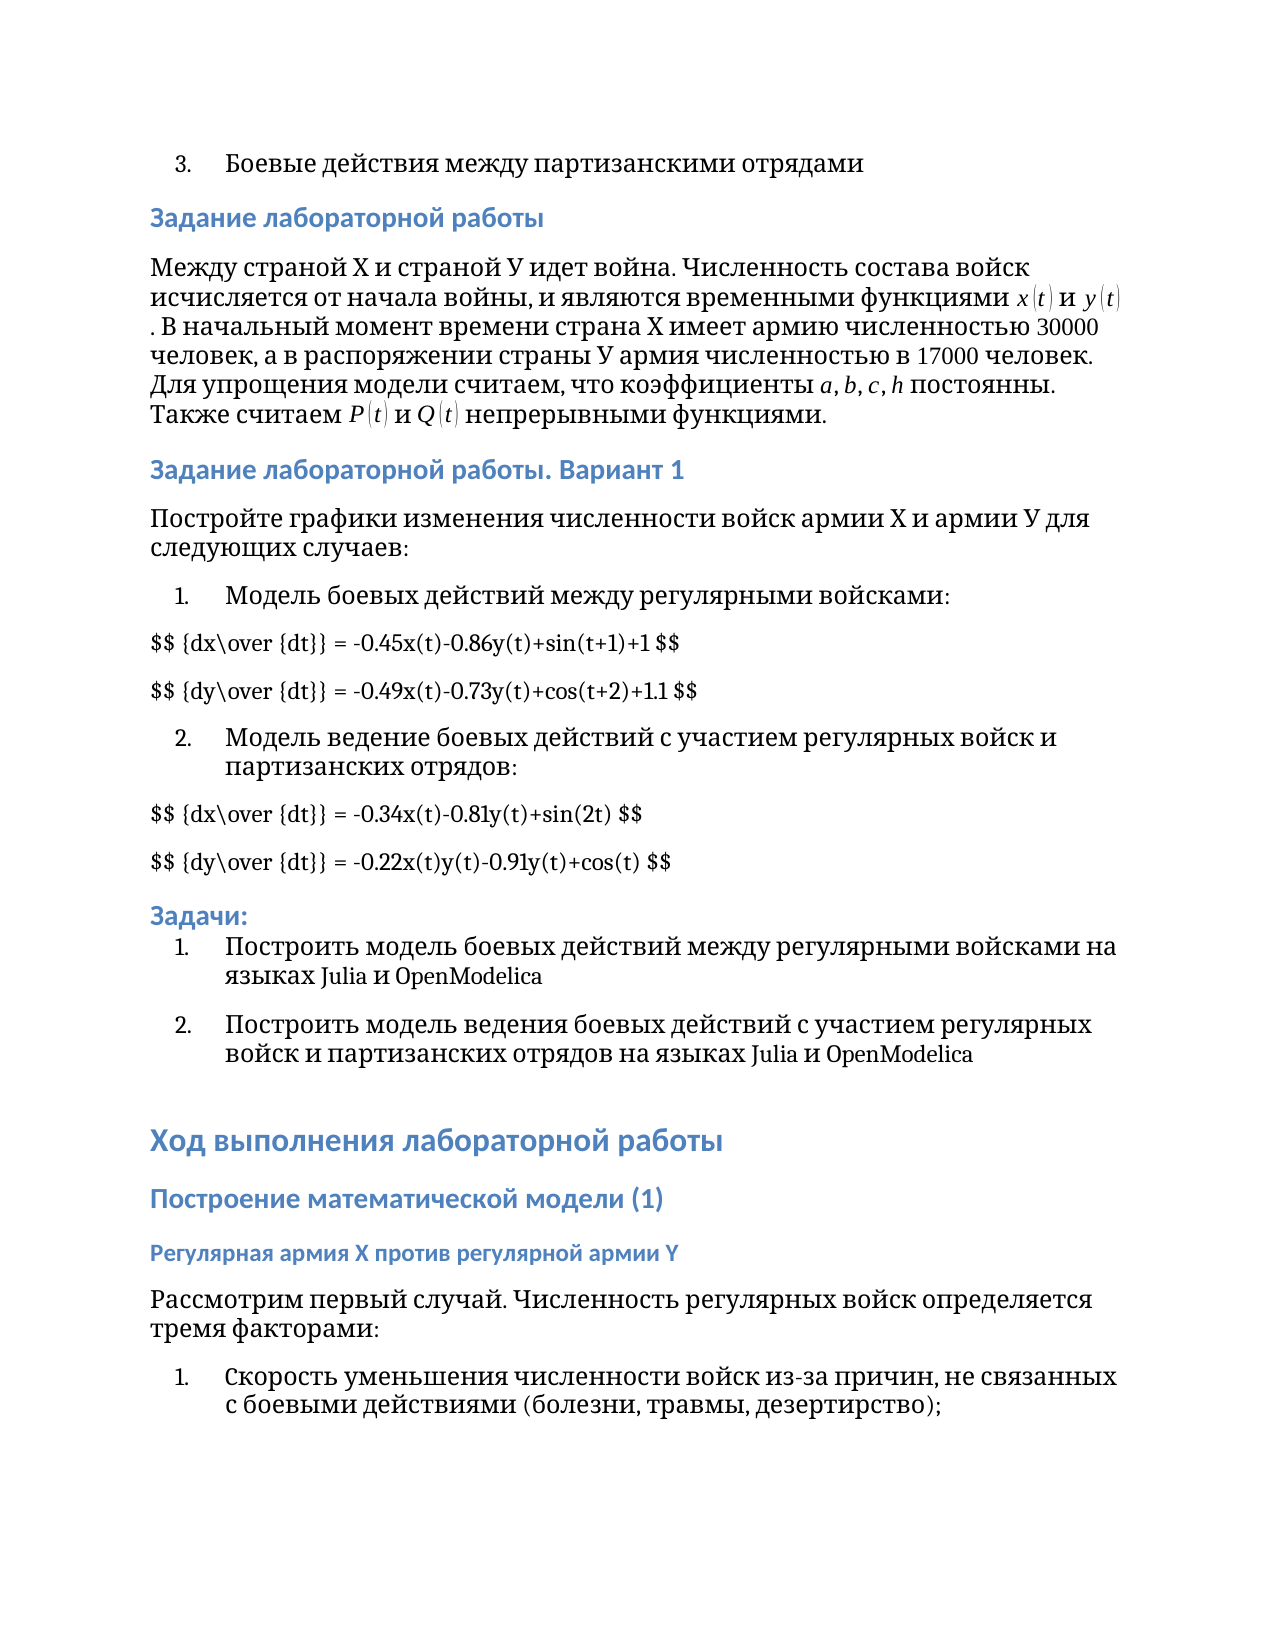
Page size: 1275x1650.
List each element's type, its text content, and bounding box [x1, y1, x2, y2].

subtitle Ход выполнения лабораторной работы [150, 1119, 1125, 1160]
subtitle Задачи: [150, 897, 1125, 933]
text $$ {dx\over {dt}} = -0.45x(t)-0.86y(t)+sin(t+1)+1 $$ [150, 629, 1125, 658]
subtitle Регулярная армия X против регулярной армии Y [150, 1237, 1125, 1267]
text Постройте графики изменения численности войск армии Х и армии У для следующих случаев: [150, 505, 1125, 563]
subtitle Задание лабораторной работы [150, 199, 1125, 235]
list Модель ведение боевых действий с участием регулярных войск и партизанских отрядов: [175, 724, 1125, 782]
text Между страной Х и страной У идет война. Численность состава войск исчисляется от начала войны, и являются временными функциями и . В начальный момент времени страна Х имеет армию численностью человек, а в распоряжении страны У армия численностью в человек. Для упрощения модели считаем, что коэффициенты , , , постоянны. Также считаем и непрерывными функциями. [150, 254, 1125, 430]
list Построить модель ведения боевых действий с участием регулярных войск и партизанских отрядов на языках Julia и OpenModelica [175, 1011, 1125, 1069]
subtitle Построение математической модели (1) [150, 1181, 1125, 1216]
list Модель боевых действий между регулярными войсками: [175, 582, 1125, 610]
text $$ {dx\over {dt}} = -0.34x(t)-0.81y(t)+sin(2t) $$ [150, 800, 1125, 829]
list Cкорость уменьшения численности войск из-за причин, не связанных с боевыми действиями (болезни, травмы, дезертирство); [175, 1362, 1125, 1420]
text Рассмотрим первый случай. Численность регулярных войск определяется тремя факторами: [150, 1286, 1125, 1344]
list Построить модель боевых действий между регулярными войсками на языках Julia и OpenModelica [175, 933, 1125, 991]
text $$ {dy\over {dt}} = -0.49x(t)-0.73y(t)+cos(t+2)+1.1 $$ [150, 677, 1125, 705]
list Боевые действия между партизанскими отрядами [175, 150, 1125, 179]
subtitle Задание лабораторной работы. Вариант 1 [150, 451, 1125, 487]
text $$ {dy\over {dt}} = -0.22x(t)y(t)-0.91y(t)+cos(t) $$ [150, 848, 1125, 877]
